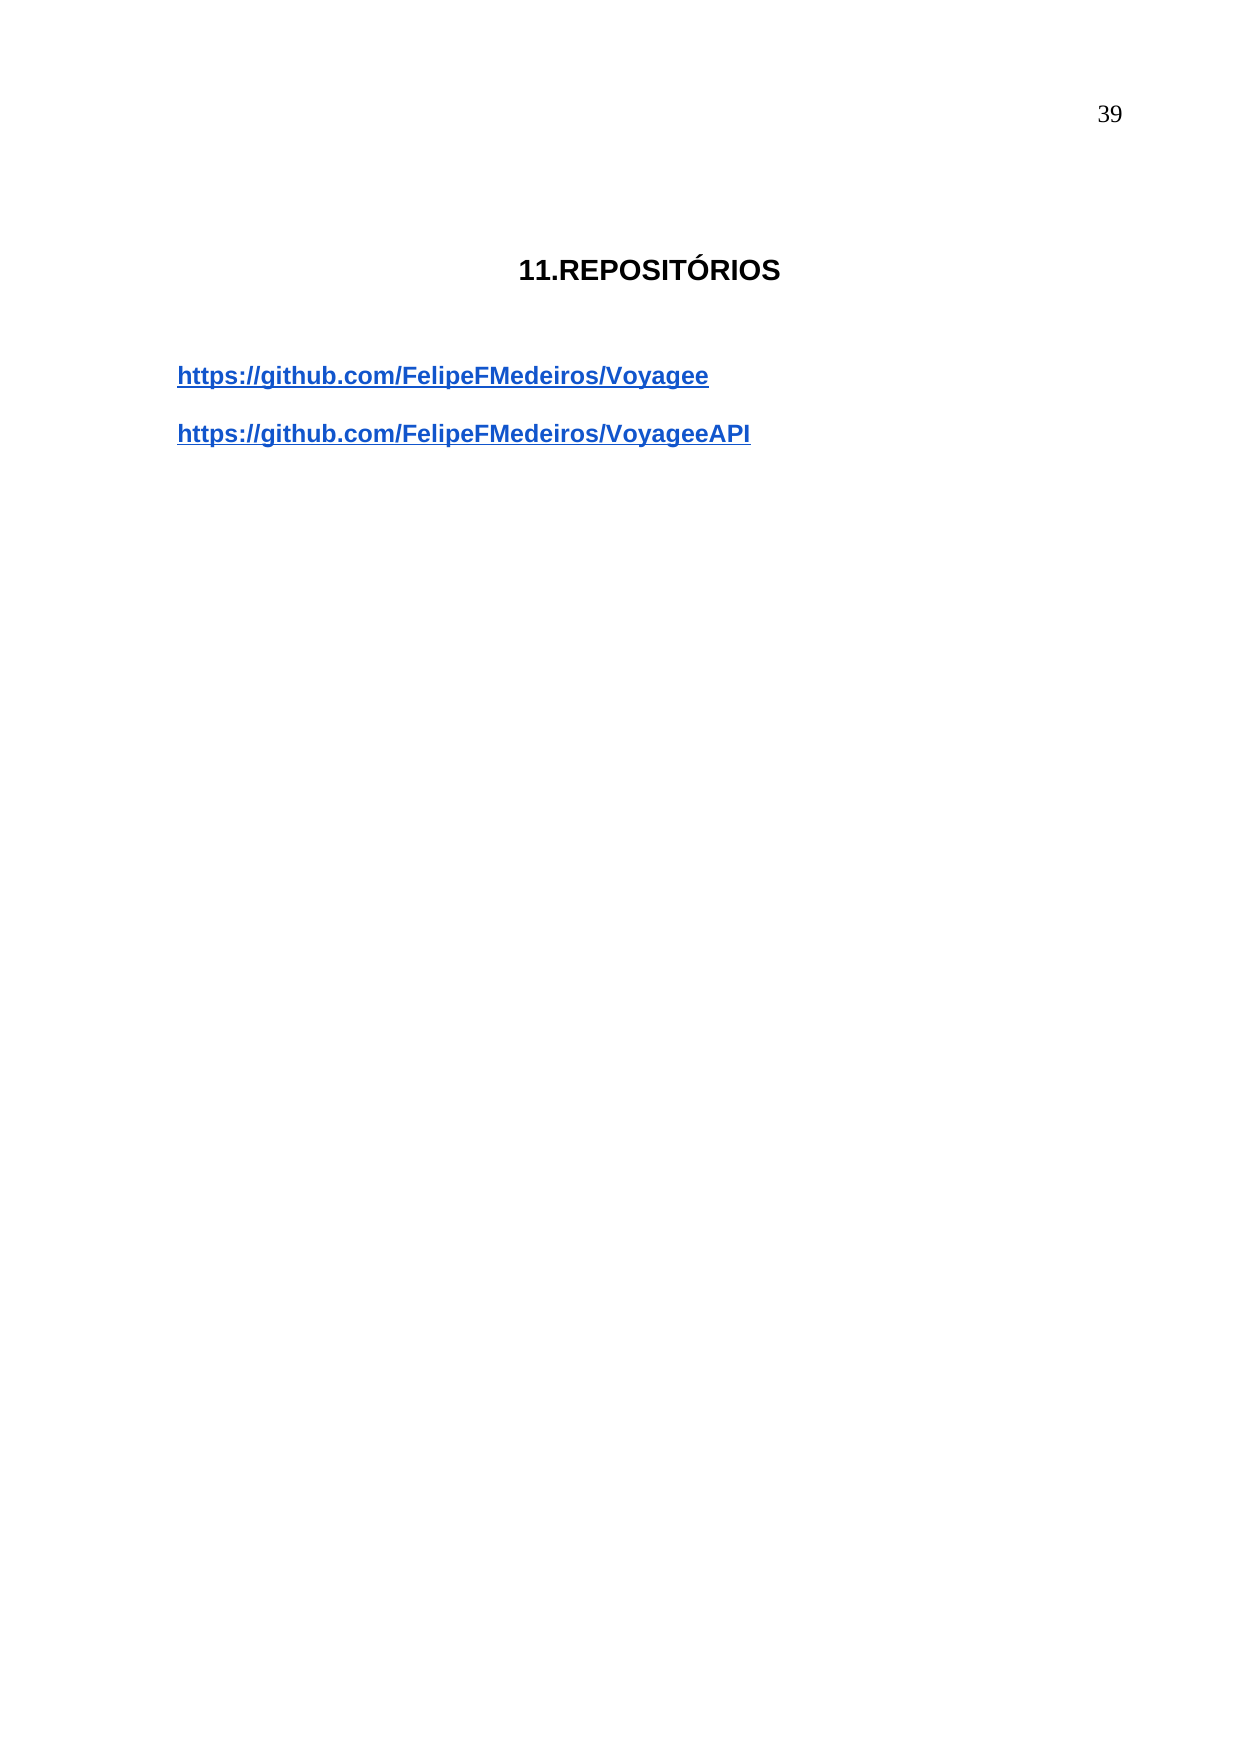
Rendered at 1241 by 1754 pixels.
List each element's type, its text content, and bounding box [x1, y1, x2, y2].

text https://github.com/FelipeFMedeiros/Voyagee [177, 361, 1122, 390]
text https://github.com/FelipeFMedeiros/VoyageeAPI [177, 419, 1122, 447]
subtitle 11.REPOSITÓRIOS [177, 253, 1122, 287]
